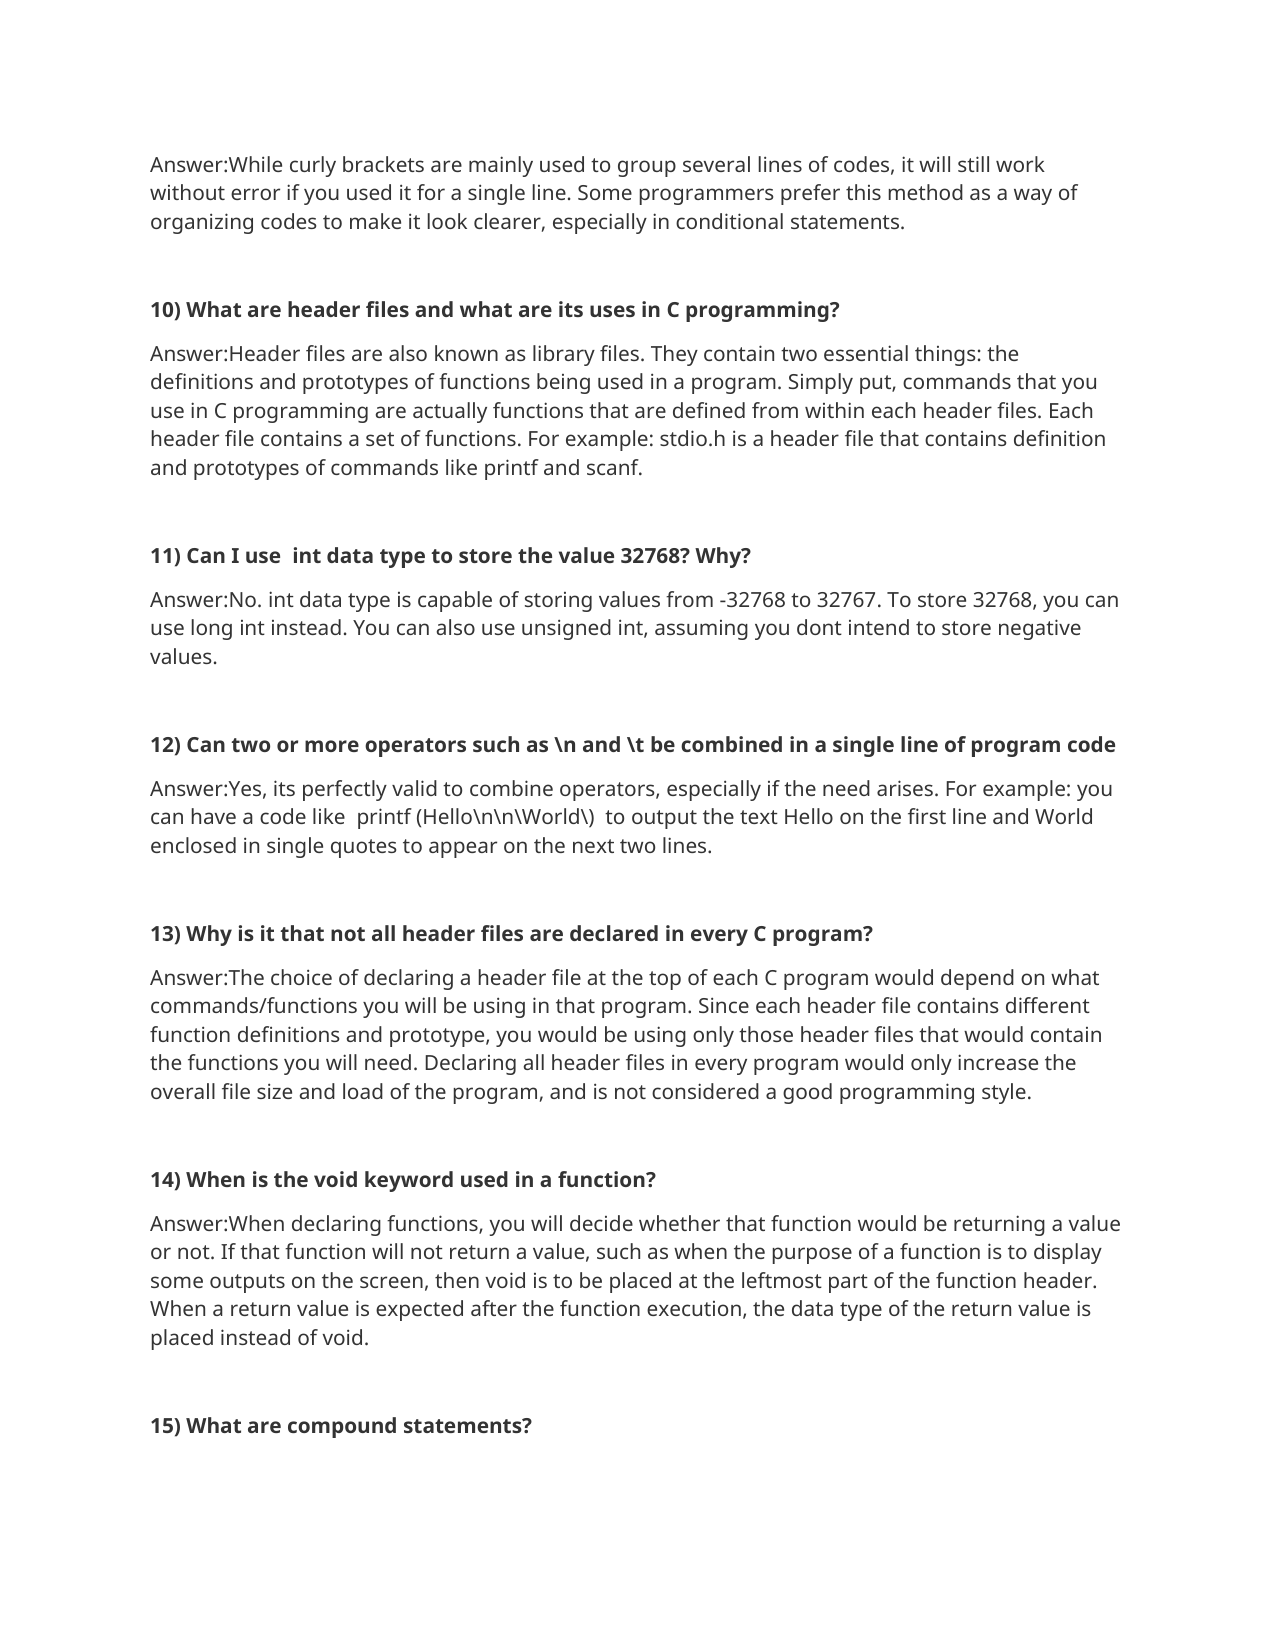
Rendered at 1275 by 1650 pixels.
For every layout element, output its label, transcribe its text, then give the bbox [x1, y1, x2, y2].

text Answer:The choice of declaring a header file at the top of each C program would depend on what commands/functions you will be using in that program. Since each header file contains different function definitions and prototype, you would be using only those header files that would contain the functions you will need. Declaring all header files in every program would only increase the overall file size and load of the program, and is not considered a good programming style. [150, 963, 1125, 1105]
text Answer:When declaring functions, you will decide whether that function would be returning a value or not. If that function will not return a value, such as when the purpose of a function is to display some outputs on the screen, then void is to be placed at the leftmost part of the function header. When a return value is expected after the function execution, the data type of the return value is placed instead of void. [150, 1209, 1125, 1351]
text 12) Can two or more operators such as \n and \t be combined in a single line of program code [150, 730, 1125, 758]
text 10) What are header files and what are its uses in C programming? [150, 295, 1125, 323]
text 13) Why is it that not all header files are declared in every C program? [150, 919, 1125, 947]
text Answer:Header files are also known as library files. They contain two essential things: the definitions and prototypes of functions being used in a program. Simply put, commands that you use in C programming are actually functions that are defined from within each header files. Each header file contains a set of functions. For example: stdio.h is a header file that contains definition and prototypes of commands like printf and scanf. [150, 339, 1125, 481]
text 14) When is the void keyword used in a function? [150, 1165, 1125, 1193]
text 11) Can I use int data type to store the value 32768? Why? [150, 541, 1125, 569]
text Answer:While curly brackets are mainly used to group several lines of codes, it will still work without error if you used it for a single line. Some programmers prefer this method as a way of organizing codes to make it look clearer, especially in conditional statements. [150, 150, 1125, 235]
text Answer:Yes, its perfectly valid to combine operators, especially if the need arises. For example: you can have a code like printf (Hello\n\n\World\) to output the text Hello on the first line and World enclosed in single quotes to appear on the next two lines. [150, 774, 1125, 859]
text Answer:No. int data type is capable of storing values from -32768 to 32767. To store 32768, you can use long int instead. You can also use unsigned int, assuming you dont intend to store negative values. [150, 585, 1125, 670]
text 15) What are compound statements? [150, 1411, 1125, 1439]
